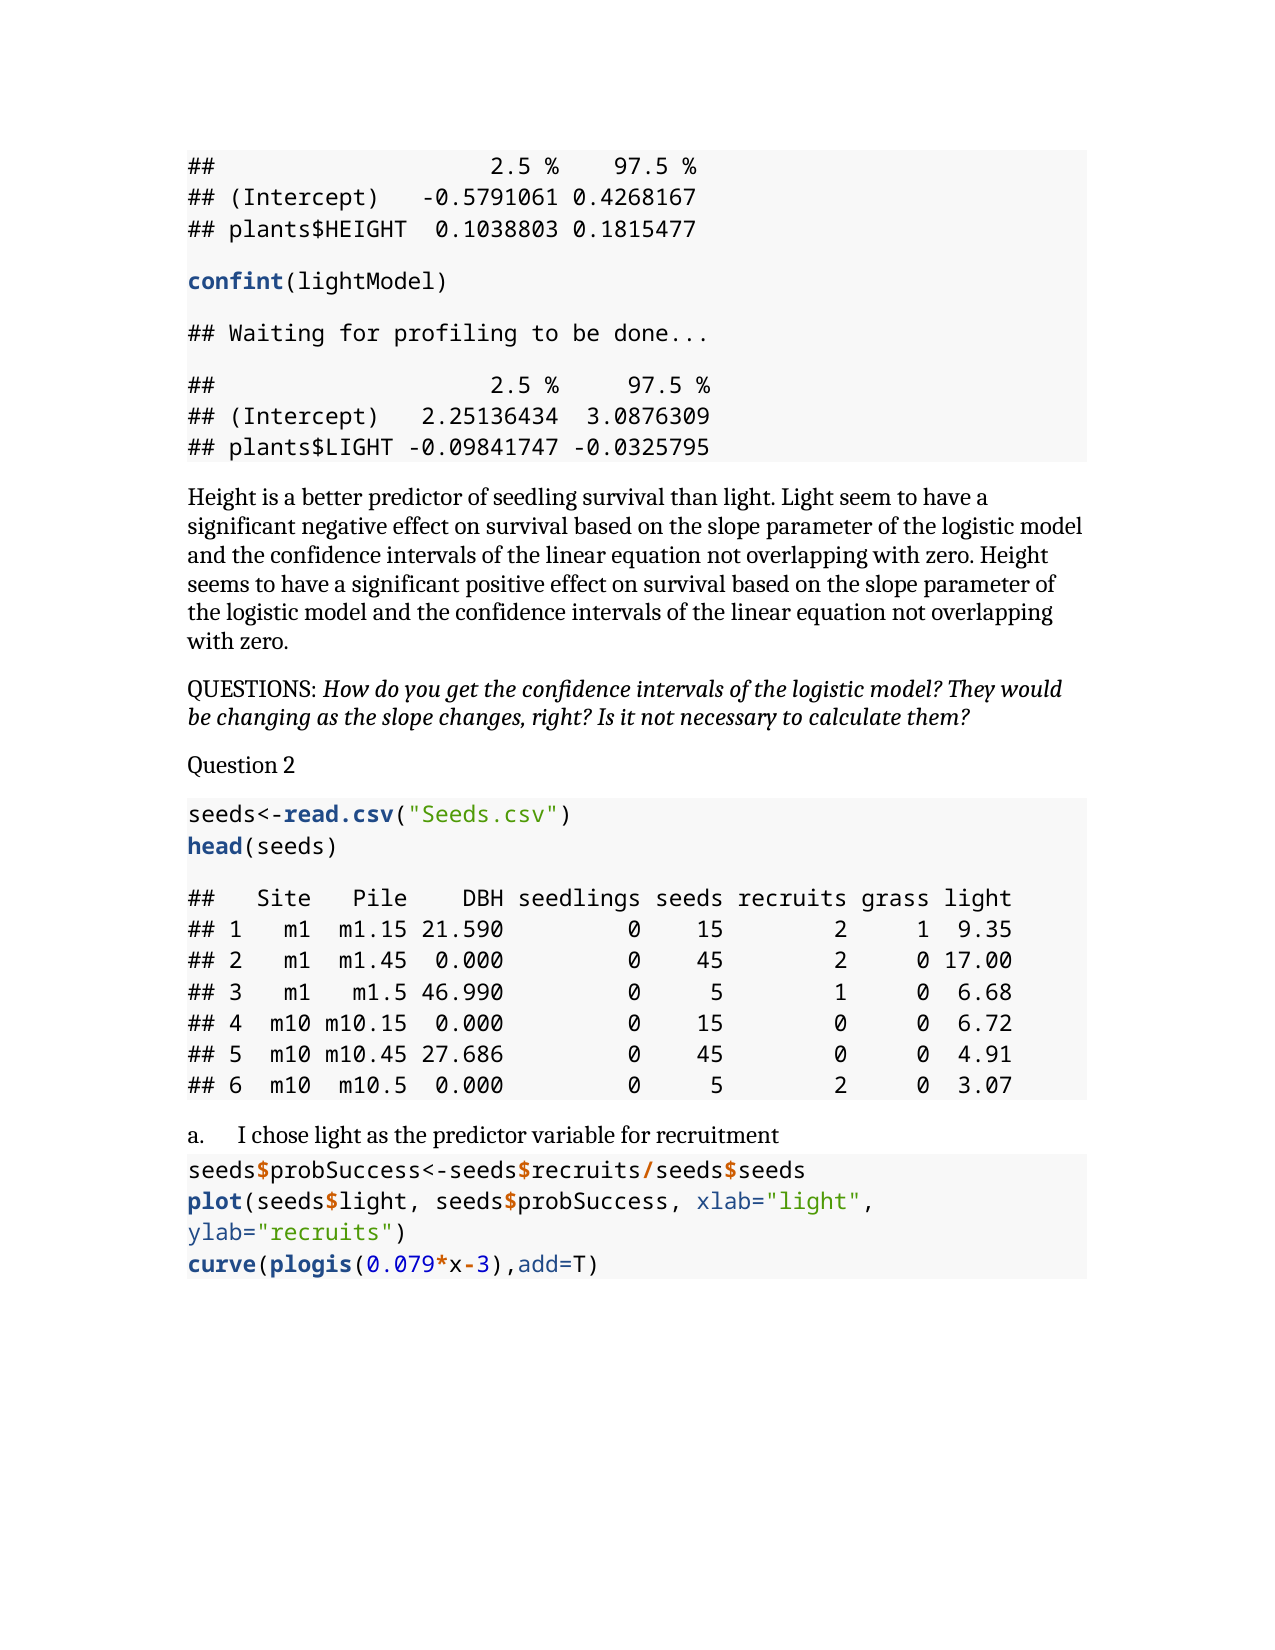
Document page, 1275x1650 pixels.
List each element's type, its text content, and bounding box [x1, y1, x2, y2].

text QUESTIONS: How do you get the confidence intervals of the logistic model? They would be changing as the slope changes, right? Is it not necessary to calculate them? [187, 674, 1087, 732]
text confint(lightModel) [187, 264, 1087, 296]
text Height is a better predictor of seedling survival than light. Light seem to have a significant negative effect on survival based on the slope parameter of the logistic model and the confidence intervals of the linear equation not overlapping with zero. Height seems to have a significant positive effect on survival based on the slope parameter of the logistic model and the confidence intervals of the linear equation not overlapping with zero. [187, 483, 1087, 656]
text seeds<-read.csv("Seeds.csv") head(seeds) [187, 798, 1087, 861]
text ## Waiting for profiling to be done... [187, 317, 1087, 348]
text ## 2.5 % 97.5 % ## (Intercept) 2.25136434 3.0876309 ## plants$LIGHT -0.09841747 -0.0325795 [187, 369, 1087, 462]
text ## Site Pile DBH seedlings seeds recruits grass light ## 1 m1 m1.15 21.590 0 15 2 1 9.35 ## 2 m1 m1.45 0.000 0 45 2 0 17.00 ## 3 m1 m1.5 46.990 0 5 1 0 6.68 ## 4 m10 m10.15 0.000 0 15 0 0 6.72 ## 5 m10 m10.45 27.686 0 45 0 0 4.91 ## 6 m10 m10.5 0.000 0 5 2 0 3.07 [187, 882, 1087, 1100]
text ## 2.5 % 97.5 % ## (Intercept) -0.5791061 0.4268167 ## plants$HEIGHT 0.1038803 0.1815477 [187, 150, 1087, 244]
text Question 2 [187, 751, 1087, 779]
text seeds$probSuccess<-seeds$recruits/seeds$seeds plot(seeds$light, seeds$probSuccess, xlab="light", ylab="recruits") curve(plogis(0.079*x-3),add=T) [187, 1154, 1087, 1279]
list I chose light as the predictor variable for recruitment [187, 1121, 1087, 1150]
